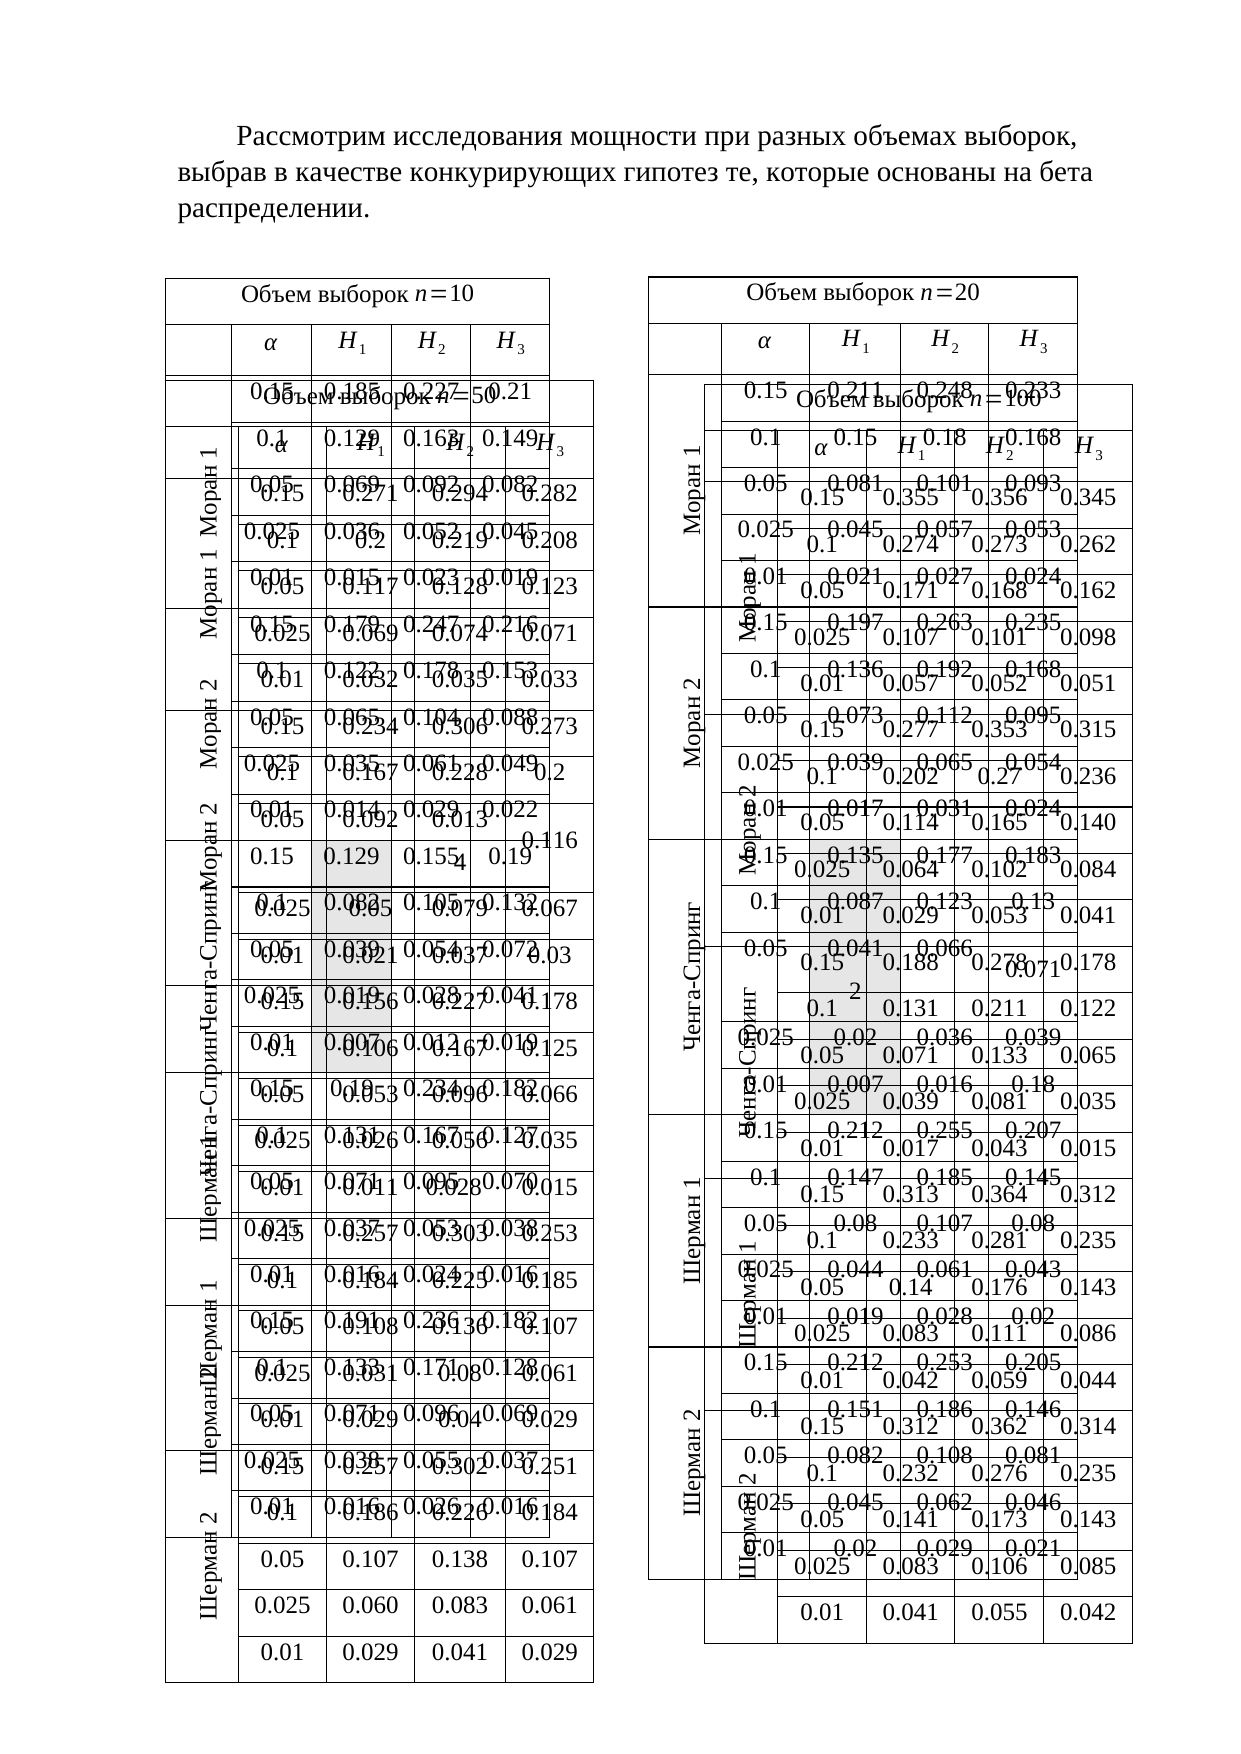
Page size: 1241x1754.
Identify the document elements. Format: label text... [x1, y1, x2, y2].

table_cell 0.364 [955, 1179, 1043, 1224]
table_cell 0.1 [239, 1497, 326, 1543]
table_cell 0.186 [327, 1497, 414, 1543]
table_cell 0.071 [506, 618, 593, 663]
table_cell 0.059 [955, 1365, 1043, 1410]
table_cell 0.066 [506, 1079, 593, 1124]
table_cell 0.236 [1044, 761, 1132, 806]
table_cell 0.226 [415, 1497, 505, 1543]
table_cell 0.05 [239, 571, 326, 617]
table_cell 0.167 [327, 757, 414, 803]
table_cell 0.227 [415, 986, 505, 1032]
table_cell 0.025 [239, 893, 326, 939]
table_cell 0.312 [867, 1411, 954, 1457]
table_cell Ченга-Спринг [705, 947, 777, 1178]
table_cell 0.156 [327, 986, 414, 1032]
table_cell 0.15 [778, 715, 866, 760]
table_cell Шерман 1 [166, 1219, 238, 1450]
table_cell 0.312 [1044, 1179, 1132, 1224]
table_cell 0.107 [506, 1311, 593, 1357]
table_cell 0.08 [415, 1358, 505, 1403]
table_cell 0.101 [955, 622, 1043, 667]
table_cell 0.025 [239, 1590, 326, 1636]
table_cell 0.025 [239, 618, 326, 663]
table_cell 0.015 [506, 1172, 593, 1217]
table_cell 0.056 [415, 1126, 505, 1171]
table_cell 0.208 [506, 525, 593, 570]
table_cell 0.035 [415, 664, 505, 710]
table_cell 0.1 [239, 1033, 326, 1078]
table_cell 0.029 [867, 900, 954, 946]
table_cell 0.029 [506, 1404, 593, 1450]
table_cell 0.165 [955, 808, 1043, 853]
table_cell 0.1 [778, 1458, 866, 1503]
table_cell 0.27 [955, 761, 1043, 806]
table_cell [810, 324, 900, 374]
table_cell 0.025 [778, 1551, 866, 1596]
table_cell 0.0134 [415, 804, 505, 892]
table_cell 0.128 [415, 571, 505, 617]
table_cell 0.01 [778, 1133, 866, 1178]
table_cell 0.257 [327, 1219, 414, 1264]
table_cell 0.235 [1044, 1458, 1132, 1503]
table_cell 0.2 [506, 757, 593, 803]
table_cell Шерман 1 [705, 1179, 777, 1410]
table_cell 0.235 [1044, 1226, 1132, 1271]
table_cell 0.143 [1044, 1272, 1132, 1317]
table_cell [415, 427, 505, 477]
table_cell 0.251 [506, 1451, 593, 1496]
table_cell [471, 325, 549, 375]
table_cell 0.162 [1044, 575, 1132, 621]
table_cell 0.069 [327, 618, 414, 663]
table_cell 0.037 [415, 940, 505, 985]
table_cell 0.1 [239, 757, 326, 803]
table_cell 0.015 [1044, 1133, 1132, 1178]
table_cell 0.035 [506, 1126, 593, 1171]
table_cell 0.355 [867, 482, 954, 528]
table_cell 0.052 [955, 668, 1043, 713]
table_cell 0.029 [327, 1637, 414, 1682]
table_cell 0.353 [955, 715, 1043, 760]
table_cell 0.133 [955, 1040, 1043, 1085]
table_cell Моран 2 [705, 715, 777, 946]
table_cell 0.2 [327, 525, 414, 570]
table_cell 0.083 [867, 1551, 954, 1596]
table_cell 0.278 [955, 947, 1043, 992]
table_cell 0.1 [778, 529, 866, 574]
table_cell 0.043 [955, 1133, 1043, 1178]
table_cell 0.051 [1044, 668, 1132, 713]
table_cell 0.102 [955, 854, 1043, 899]
table_cell [327, 427, 414, 477]
table_cell 0.026 [327, 1126, 414, 1171]
table_cell 0.173 [955, 1504, 1043, 1550]
table_cell 0.125 [506, 1033, 593, 1078]
table_cell 0.107 [506, 1544, 593, 1589]
table_cell 0.273 [955, 529, 1043, 574]
table_cell Шерман 1 [649, 1115, 704, 1346]
table_cell 0.092 [327, 804, 414, 892]
table_cell 0.123 [506, 571, 593, 617]
table_cell [166, 427, 238, 477]
table_cell 0.257 [327, 1451, 414, 1496]
table_cell Моран 1 [166, 479, 238, 710]
table_cell 0.362 [955, 1411, 1043, 1457]
table_cell 0.232 [867, 1458, 954, 1503]
table_cell 0.234 [327, 711, 414, 756]
table_cell [312, 325, 391, 375]
table_cell 0.044 [1044, 1365, 1132, 1410]
table_cell Моран 2 [166, 711, 238, 985]
table_cell 0.171 [867, 575, 954, 621]
table_cell 0.225 [415, 1265, 505, 1310]
table_cell 0.108 [327, 1311, 414, 1357]
table_cell 0.281 [955, 1226, 1043, 1271]
table_cell 0.079 [415, 893, 505, 939]
text Рассмотрим исследования мощности при разных объемах выборок, выбрав в качестве конкурирующих гипотез те, которые основаны на бета распределении. [177, 118, 1152, 224]
table_cell 0.039 [867, 1086, 954, 1132]
table_cell 0.060 [327, 1590, 414, 1636]
table_cell 0.065 [1044, 1040, 1132, 1085]
table_cell 0.277 [867, 715, 954, 760]
table_cell 0.021 [327, 940, 414, 985]
table_cell 0.313 [867, 1179, 954, 1224]
table_cell 0.025 [778, 1086, 866, 1132]
table_cell 0.041 [1044, 900, 1132, 946]
table_cell 0.15 [239, 986, 326, 1032]
table_cell [239, 427, 326, 477]
table_cell 0.176 [955, 1272, 1043, 1317]
table_cell 0.306 [415, 711, 505, 756]
table_cell 0.05 [778, 1504, 866, 1550]
table_cell 0.061 [506, 1590, 593, 1636]
table_cell 0.184 [327, 1265, 414, 1310]
table_cell 0.01 [239, 1404, 326, 1450]
table_cell 0.1 [778, 761, 866, 806]
table_cell 0.303 [415, 1219, 505, 1264]
table_cell 0.188 [867, 947, 954, 992]
table_cell 0.138 [415, 1544, 505, 1589]
table_cell 0.185 [506, 1265, 593, 1310]
table_cell 0.111 [955, 1319, 1043, 1364]
table_cell [955, 431, 1043, 481]
table_cell 0.14 [867, 1272, 954, 1317]
table_cell 0.053 [955, 900, 1043, 946]
table_cell 0.345 [1044, 482, 1132, 528]
table_cell [989, 324, 1077, 374]
table_cell 0.096 [415, 1079, 505, 1124]
table_cell 0.05 [239, 1544, 326, 1589]
table_cell 0.143 [1044, 1504, 1132, 1550]
table_cell 0.276 [955, 1458, 1043, 1503]
table_header Объем выборок [649, 278, 1077, 323]
table_cell Ченга-Спринг [166, 986, 238, 1217]
table_cell 0.131 [867, 993, 954, 1039]
table_cell 0.282 [506, 479, 593, 524]
table_cell [649, 324, 721, 374]
table_cell [778, 431, 866, 481]
table_cell 0.294 [415, 479, 505, 524]
table_cell 0.1 [778, 1226, 866, 1271]
table_cell 0.03 [506, 940, 593, 985]
table_cell 0.071 [867, 1040, 954, 1085]
table_cell 0.017 [867, 1133, 954, 1178]
table_cell 0.106 [955, 1551, 1043, 1596]
table_cell 0.033 [506, 664, 593, 710]
table_cell Шерман 2 [649, 1348, 704, 1579]
table_cell [901, 324, 988, 374]
table_cell 0.025 [778, 1319, 866, 1364]
table_cell 0.064 [867, 854, 954, 899]
table_cell 0.05 [239, 804, 326, 892]
table_cell 0.136 [415, 1311, 505, 1357]
table_cell 0.042 [867, 1365, 954, 1410]
table_cell 0.140 [1044, 808, 1132, 853]
table_cell 0.01 [239, 940, 326, 985]
table_cell 0.107 [327, 1544, 414, 1589]
table_cell 0.315 [1044, 715, 1132, 760]
table_cell 0.178 [1044, 947, 1132, 992]
table_cell 0.1 [239, 1265, 326, 1310]
table_cell 0.15 [239, 711, 326, 756]
table_cell 0.041 [415, 1637, 505, 1682]
table_cell [166, 325, 231, 375]
table_cell 0.029 [327, 1404, 414, 1450]
table_cell 0.083 [867, 1319, 954, 1364]
table_cell Моран 1 [705, 482, 777, 713]
table_cell 0.025 [778, 622, 866, 667]
table_cell 0.211 [955, 993, 1043, 1039]
table_cell 0.314 [1044, 1411, 1132, 1457]
table_cell 0.05 [239, 1311, 326, 1357]
table_cell 0.01 [239, 1637, 326, 1682]
table_cell 0.302 [415, 1451, 505, 1496]
table_cell 0.122 [1044, 993, 1132, 1039]
table_cell 0.167 [415, 1033, 505, 1078]
table_cell 0.04 [415, 1404, 505, 1450]
table_cell Моран 1 [649, 375, 721, 606]
table_cell 0.055 [955, 1597, 1043, 1643]
table_cell 0.228 [415, 757, 505, 803]
table_cell 0.01 [239, 1172, 326, 1217]
table_cell 0.168 [955, 575, 1043, 621]
table_cell 0.05 [239, 1079, 326, 1124]
table_cell 0.01 [778, 1597, 866, 1643]
table_cell 0.15 [778, 482, 866, 528]
table_cell 0.041 [867, 1597, 954, 1643]
table_cell Ченга-Спринг [649, 840, 704, 1114]
table_cell 0.219 [415, 525, 505, 570]
table_cell [232, 325, 311, 375]
table_cell 0.025 [778, 854, 866, 899]
table_cell [506, 427, 593, 477]
table_cell 0.15 [239, 1451, 326, 1496]
table_cell 0.202 [867, 761, 954, 806]
table_cell 0.061 [506, 1358, 593, 1403]
table_cell 0.106 [327, 1033, 414, 1078]
table_cell 0.116 [506, 804, 593, 892]
table_cell 0.098 [1044, 622, 1132, 667]
table_cell Шерман 2 [166, 1451, 238, 1682]
table_cell Шерман 2 [705, 1411, 777, 1643]
table_cell 0.233 [867, 1226, 954, 1271]
table_cell 0.15 [239, 1219, 326, 1264]
table_cell 0.15 [778, 1411, 866, 1457]
table_cell 0.15 [239, 479, 326, 524]
table_cell 0.01 [778, 1365, 866, 1410]
table_cell 0.074 [415, 618, 505, 663]
table_cell 0.086 [1044, 1319, 1132, 1364]
table_cell 0.184 [506, 1497, 593, 1543]
table_cell 0.15 [778, 1179, 866, 1224]
table_cell 0.057 [867, 668, 954, 713]
table_cell 0.035 [1044, 1086, 1132, 1132]
table_cell 0.042 [1044, 1597, 1132, 1643]
table_cell 0.028 [415, 1172, 505, 1217]
table_cell 0.117 [327, 571, 414, 617]
table_cell 0.262 [1044, 529, 1132, 574]
table_cell 0.01 [239, 664, 326, 710]
table_cell [705, 431, 777, 481]
table_cell 0.107 [867, 622, 954, 667]
table_cell 0.031 [327, 1358, 414, 1403]
table_cell 0.15 [778, 947, 866, 992]
table_cell 0.05 [778, 575, 866, 621]
table_cell 0.025 [239, 1358, 326, 1403]
table_cell [722, 324, 809, 374]
table_header Объем выборок [166, 381, 593, 426]
table_cell 0.356 [955, 482, 1043, 528]
table_cell 0.025 [239, 1126, 326, 1171]
table_cell 0.05 [327, 893, 414, 939]
table_cell 0.273 [506, 711, 593, 756]
table_cell 0.178 [506, 986, 593, 1032]
table_cell 0.274 [867, 529, 954, 574]
table_cell [867, 431, 954, 481]
table_cell [1044, 431, 1132, 481]
table_cell 0.1 [239, 525, 326, 570]
table_cell 0.011 [327, 1172, 414, 1217]
table_cell 0.01 [778, 668, 866, 713]
table_cell 0.05 [778, 1272, 866, 1317]
table_cell 0.1 [778, 993, 866, 1039]
table_cell 0.053 [327, 1079, 414, 1124]
table_cell 0.032 [327, 664, 414, 710]
table_cell 0.05 [778, 808, 866, 853]
table_cell 0.067 [506, 893, 593, 939]
table_cell 0.271 [327, 479, 414, 524]
table_cell 0.083 [415, 1590, 505, 1636]
table_cell Моран 2 [649, 608, 704, 839]
table_cell 0.081 [955, 1086, 1043, 1132]
table_cell 0.253 [506, 1219, 593, 1264]
table_cell [392, 325, 470, 375]
table_cell 0.029 [506, 1637, 593, 1682]
table_cell 0.05 [778, 1040, 866, 1085]
table_cell 0.085 [1044, 1551, 1132, 1596]
table_cell 0.141 [867, 1504, 954, 1550]
table_header Объем выборок [166, 279, 549, 324]
table_cell 0.01 [778, 900, 866, 946]
table_cell 0.084 [1044, 854, 1132, 899]
table_cell 0.114 [867, 808, 954, 853]
table_header Объем выборок [705, 385, 1132, 430]
